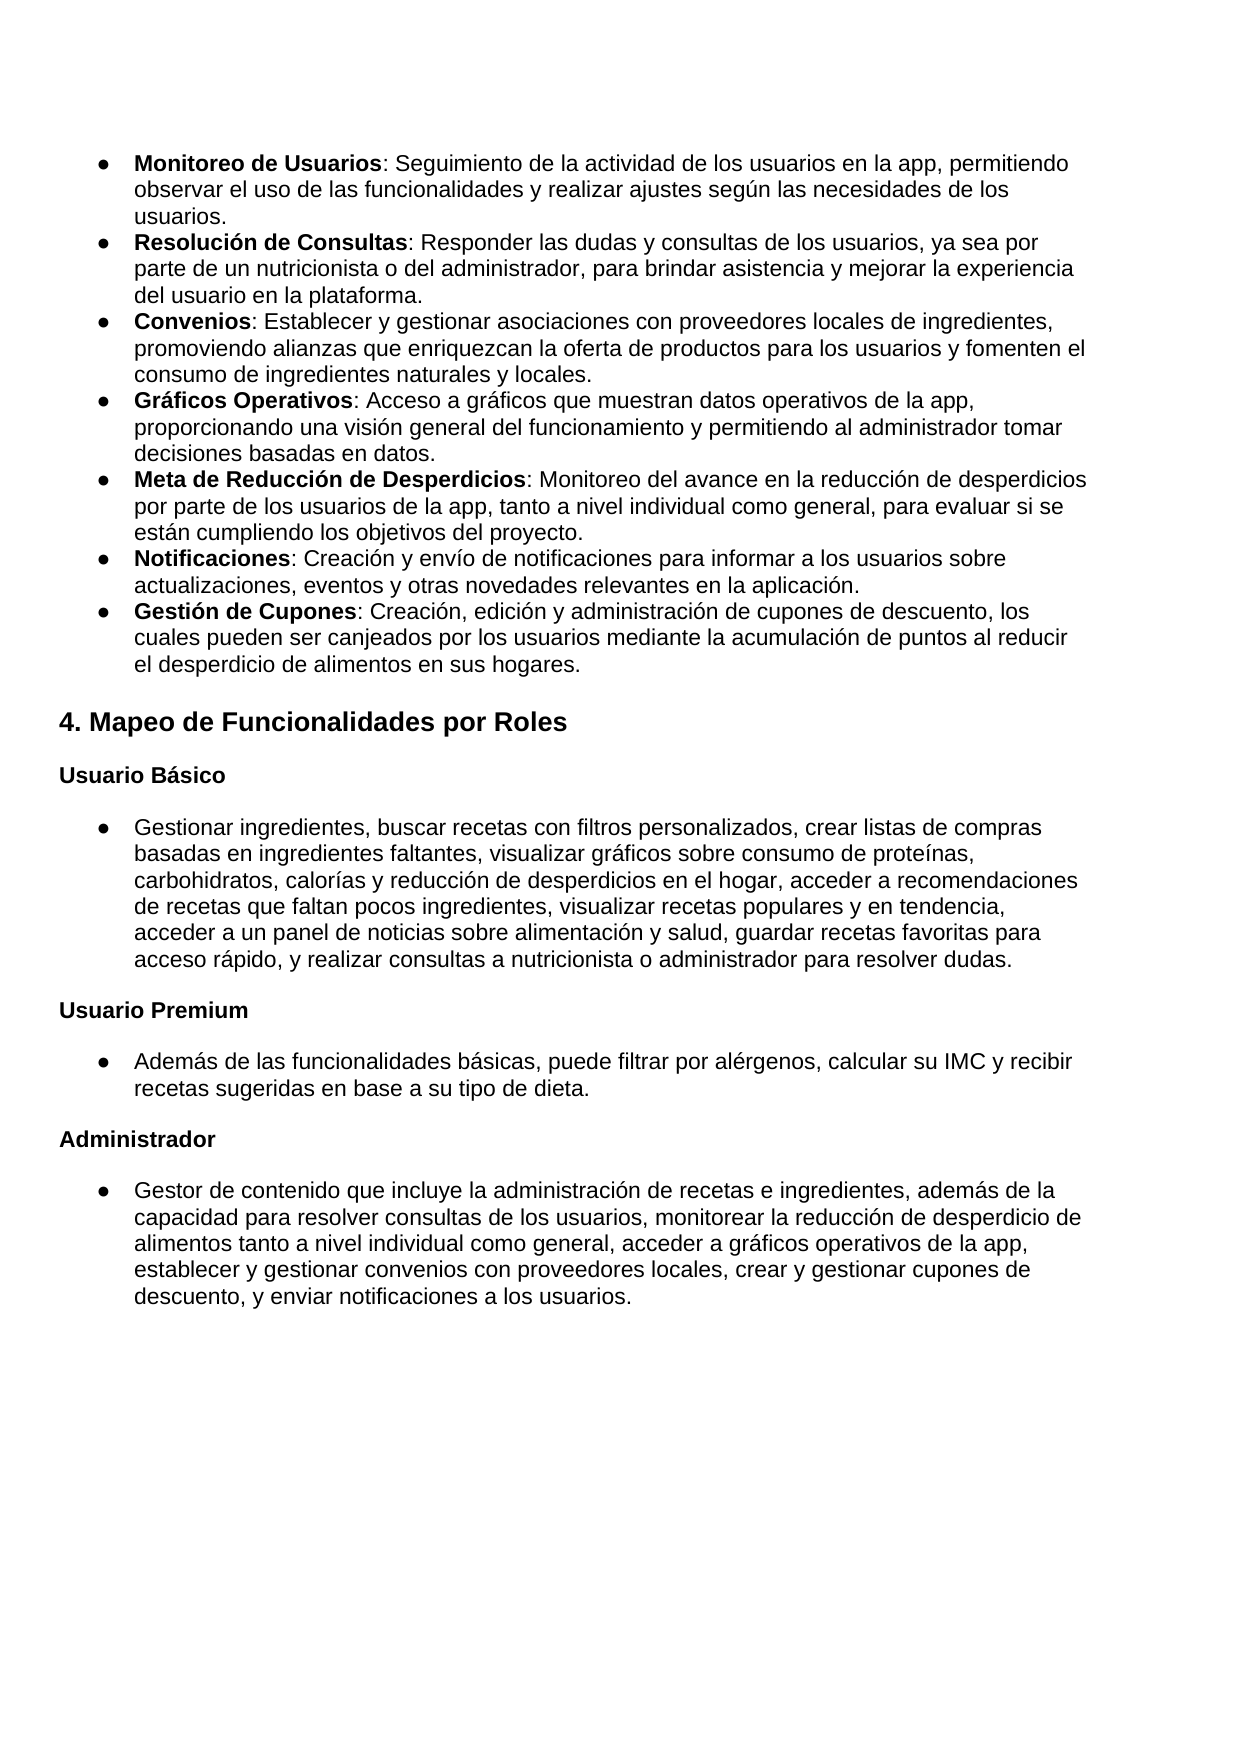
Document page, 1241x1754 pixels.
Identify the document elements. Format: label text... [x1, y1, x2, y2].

text Administrador [59, 1126, 1090, 1152]
list Gestor de contenido que incluye la administración de recetas e ingredientes, además de la capacidad para resolver consultas de los usuarios, monitorear la reducción de desperdicio de alimentos tanto a nivel individual como general, acceder a gráficos operativos de la app, establecer y gestionar convenios con proveedores locales, crear y gestionar cupones de descuento, y enviar notificaciones a los usuarios. [96, 1177, 1090, 1309]
list Monitoreo de Usuarios: Seguimiento de la actividad de los usuarios en la app, permitiendo observar el uso de las funcionalidades y realizar ajustes según las necesidades de los usuarios. [96, 150, 1090, 229]
text Usuario Premium [59, 997, 1090, 1023]
list Además de las funcionalidades básicas, puede filtrar por alérgenos, calcular su IMC y recibir recetas sugeridas en base a su tipo de dieta. [96, 1048, 1090, 1101]
list Gráficos Operativos: Acceso a gráficos que muestran datos operativos de la app, proporcionando una visión general del funcionamiento y permitiendo al administrador tomar decisiones basadas en datos. [96, 387, 1090, 466]
list Meta de Reducción de Desperdicios: Monitoreo del avance en la reducción de desperdicios por parte de los usuarios de la app, tanto a nivel individual como general, para evaluar si se están cumpliendo los objetivos del proyecto. [96, 466, 1090, 545]
list Gestión de Cupones: Creación, edición y administración de cupones de descuento, los cuales pueden ser canjeados por los usuarios mediante la acumulación de puntos al reducir el desperdicio de alimentos en sus hogares. [96, 598, 1090, 677]
list Gestionar ingredientes, buscar recetas con filtros personalizados, crear listas de compras basadas en ingredientes faltantes, visualizar gráficos sobre consumo de proteínas, carbohidratos, calorías y reducción de desperdicios en el hogar, acceder a recomendaciones de recetas que faltan pocos ingredientes, visualizar recetas populares y en tendencia, acceder a un panel de noticias sobre alimentación y salud, guardar recetas favoritas para acceso rápido, y realizar consultas a nutricionista o administrador para resolver dudas. [96, 814, 1090, 972]
list Resolución de Consultas: Responder las dudas y consultas de los usuarios, ya sea por parte de un nutricionista o del administrador, para brindar asistencia y mejorar la experiencia del usuario en la plataforma. [96, 229, 1090, 308]
subtitle 4. Mapeo de Funcionalidades por Roles [59, 706, 1090, 737]
text Usuario Básico [59, 762, 1090, 789]
list Notificaciones: Creación y envío de notificaciones para informar a los usuarios sobre actualizaciones, eventos y otras novedades relevantes en la aplicación. [96, 545, 1090, 598]
list Convenios: Establecer y gestionar asociaciones con proveedores locales de ingredientes, promoviendo alianzas que enriquezcan la oferta de productos para los usuarios y fomenten el consumo de ingredientes naturales y locales. [96, 308, 1090, 387]
